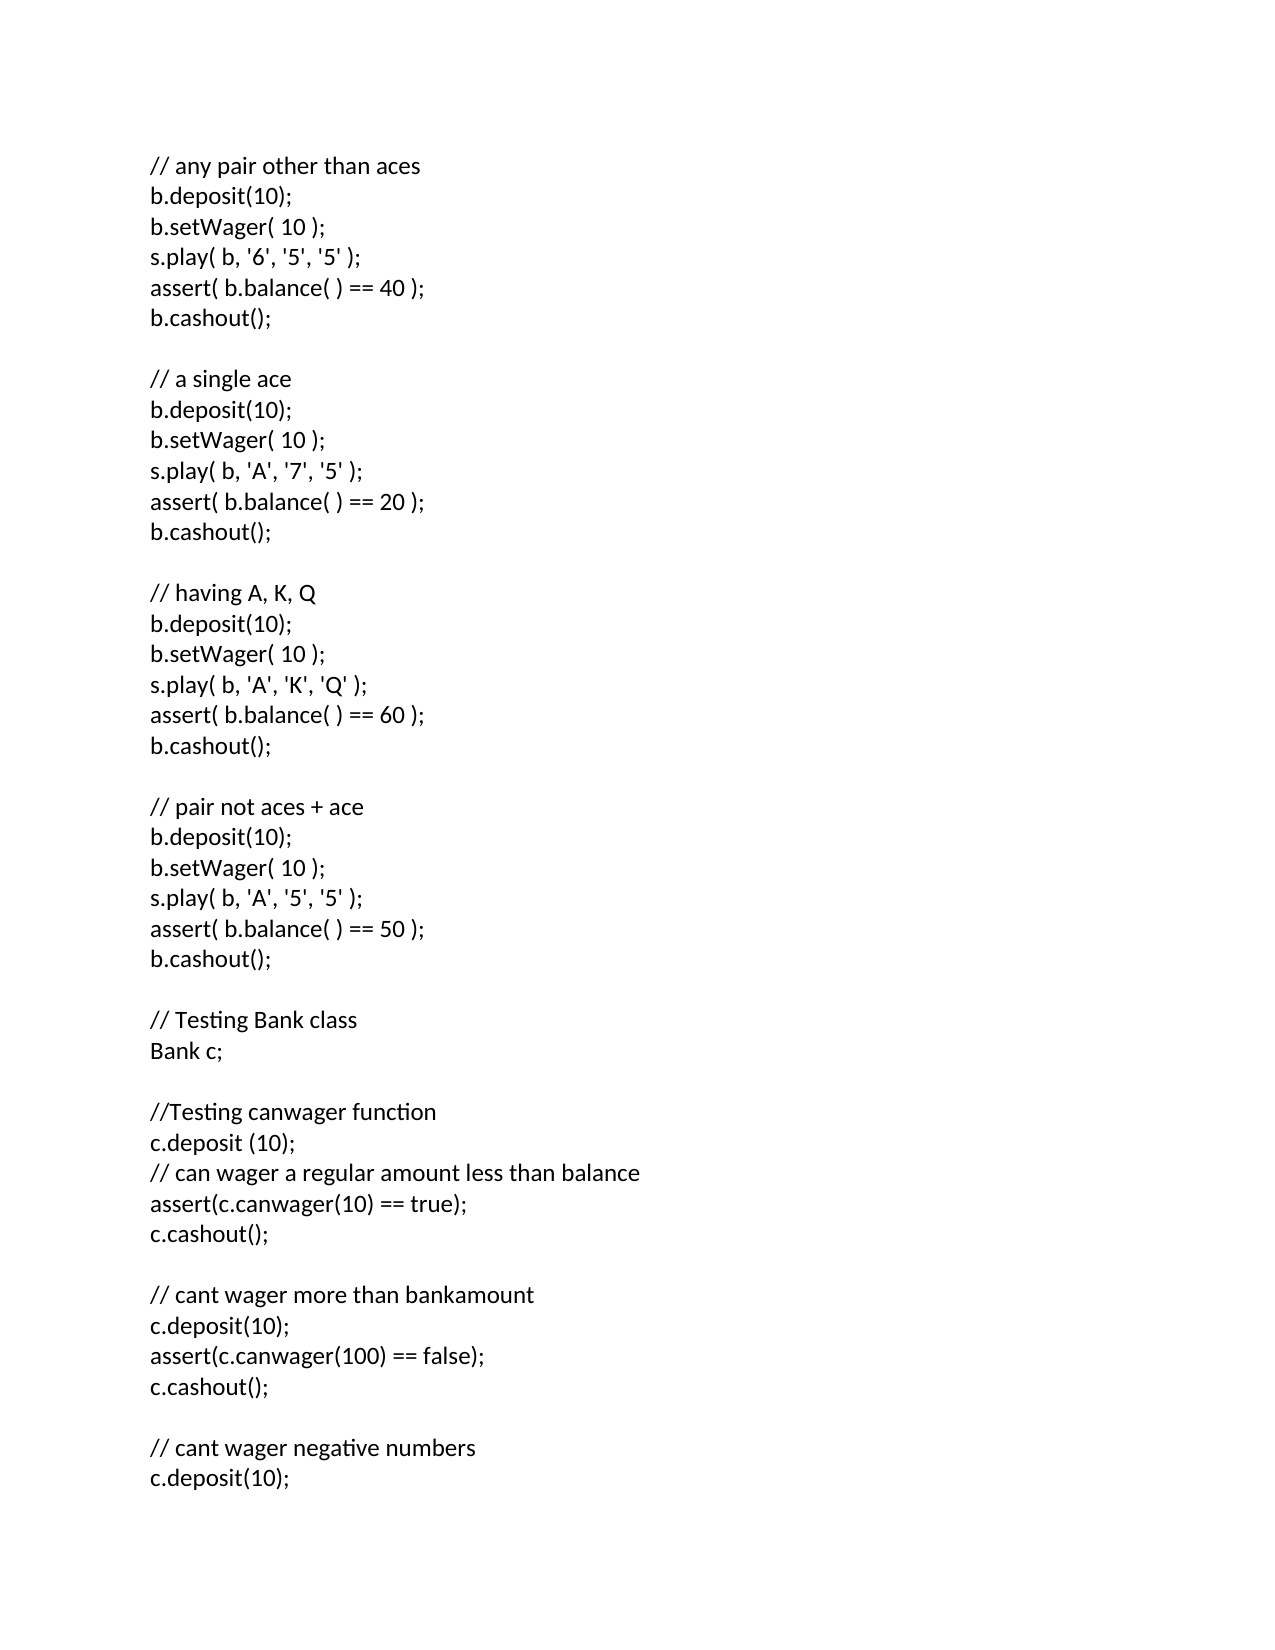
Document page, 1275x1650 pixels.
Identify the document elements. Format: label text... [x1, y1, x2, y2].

text assert(c.canwager(100) == false); [150, 1340, 1125, 1371]
text s.play( b, 'A', '5', '5' ); [150, 882, 1125, 913]
text b.deposit(10); [150, 608, 1125, 638]
text // cant wager negative numbers [150, 1432, 1125, 1462]
text c.cashout(); [150, 1371, 1125, 1401]
text // a single ace [150, 364, 1125, 394]
text assert(c.canwager(10) == true); [150, 1188, 1125, 1218]
text // pair not aces + ace [150, 791, 1125, 821]
text b.cashout(); [150, 516, 1125, 547]
text b.cashout(); [150, 730, 1125, 760]
text s.play( b, 'A', '7', '5' ); [150, 455, 1125, 486]
text // cant wager more than bankamount [150, 1279, 1125, 1310]
text b.setWager( 10 ); [150, 425, 1125, 455]
text assert( b.balance( ) == 60 ); [150, 699, 1125, 730]
text assert( b.balance( ) == 50 ); [150, 913, 1125, 943]
text b.setWager( 10 ); [150, 852, 1125, 882]
text b.deposit(10); [150, 394, 1125, 425]
text c.deposit (10); [150, 1127, 1125, 1157]
text c.deposit(10); [150, 1462, 1125, 1493]
text s.play( b, '6', '5', '5' ); [150, 242, 1125, 272]
text b.deposit(10); [150, 821, 1125, 852]
text b.cashout(); [150, 303, 1125, 333]
text // Testing Bank class [150, 1004, 1125, 1035]
text assert( b.balance( ) == 40 ); [150, 272, 1125, 303]
text assert( b.balance( ) == 20 ); [150, 486, 1125, 516]
text Bank c; [150, 1035, 1125, 1066]
text b.setWager( 10 ); [150, 638, 1125, 669]
text c.cashout(); [150, 1218, 1125, 1249]
text b.setWager( 10 ); [150, 211, 1125, 242]
text // any pair other than aces [150, 150, 1125, 181]
text // having A, K, Q [150, 577, 1125, 608]
text b.deposit(10); [150, 181, 1125, 211]
text s.play( b, 'A', 'K', 'Q' ); [150, 669, 1125, 699]
text b.cashout(); [150, 943, 1125, 974]
text c.deposit(10); [150, 1310, 1125, 1340]
text //Testing canwager function [150, 1096, 1125, 1127]
text // can wager a regular amount less than balance [150, 1157, 1125, 1188]
